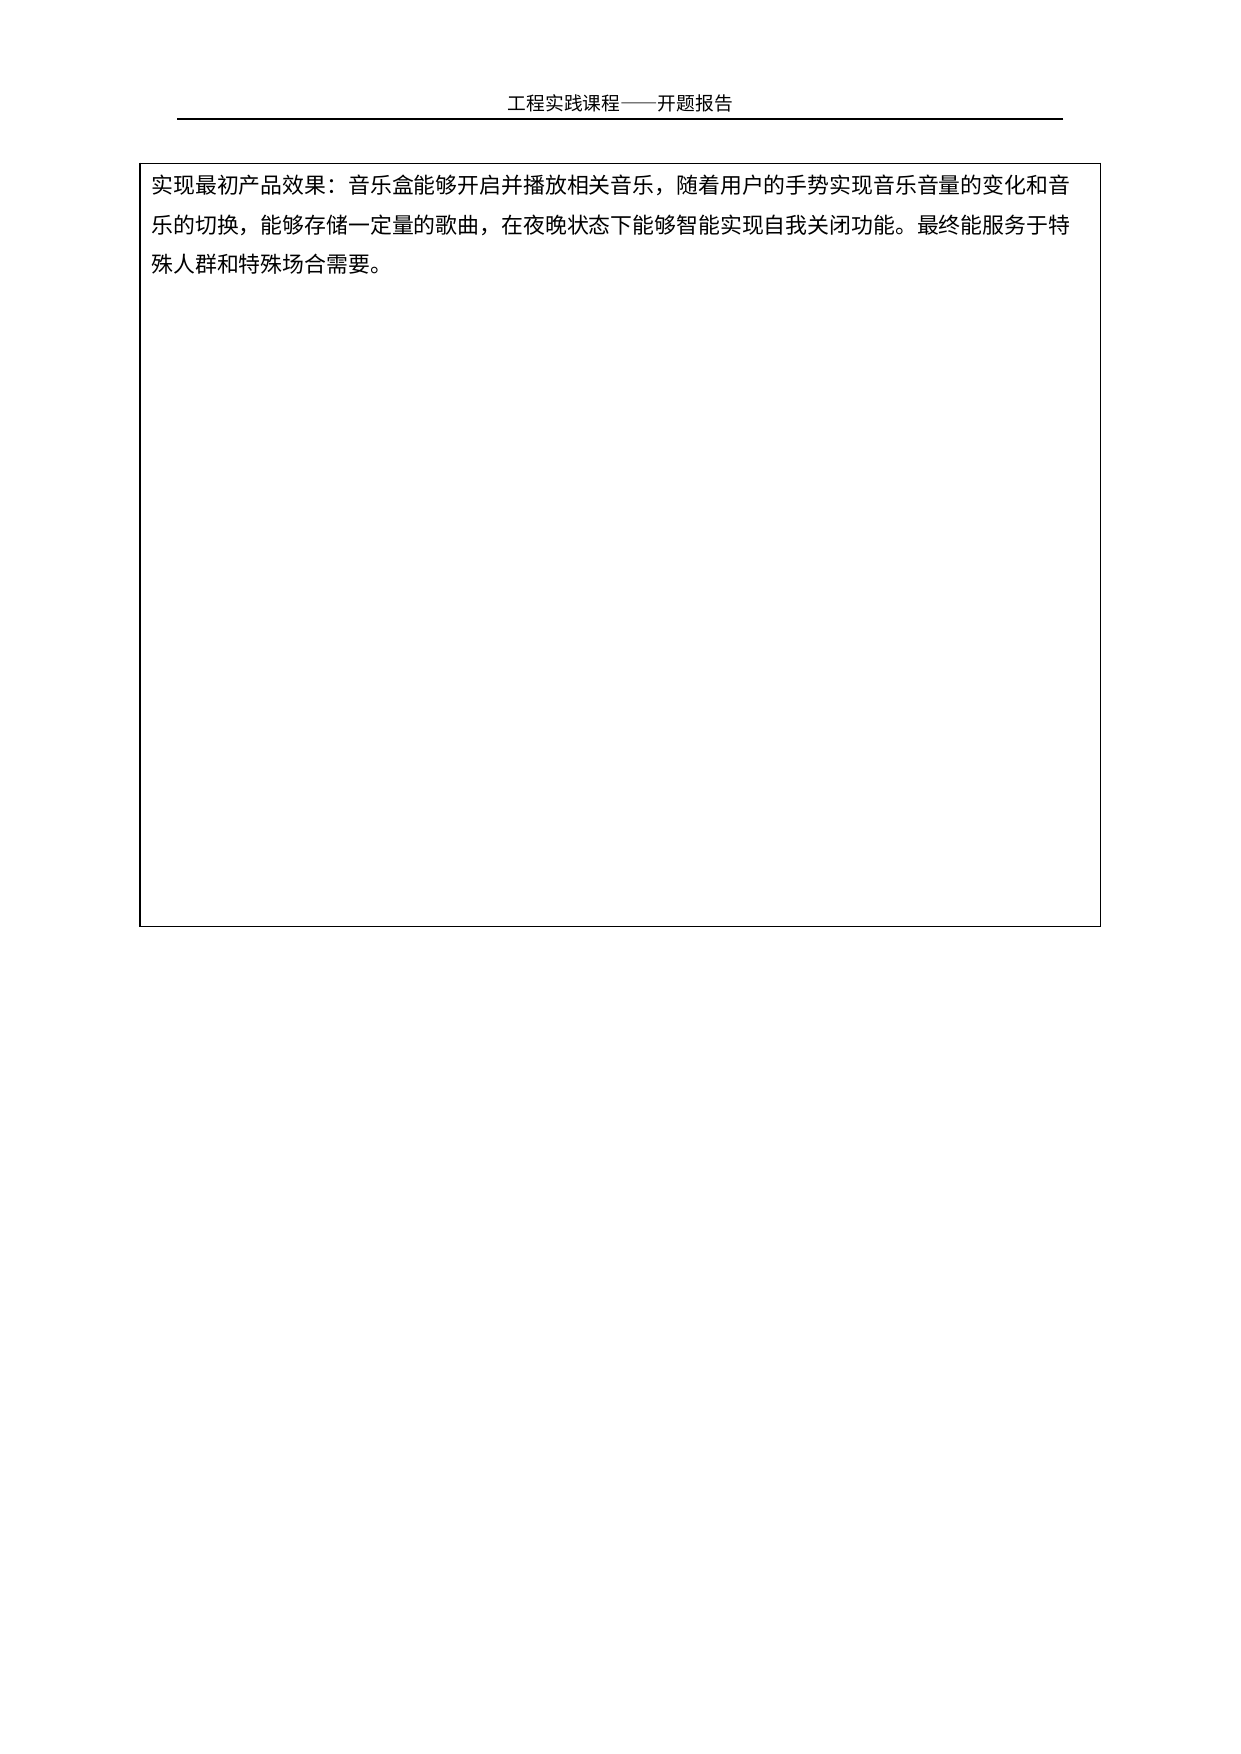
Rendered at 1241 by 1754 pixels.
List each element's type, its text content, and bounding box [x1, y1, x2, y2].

table_header 实现最初产品效果：音乐盒能够开启并播放相关音乐，随着用户的手势实现音乐音量的变化和音乐的切换，能够存储一定量的歌曲，在夜晚状态下能够智能实现自我关闭功能。最终能服务于特殊人群和特殊场合需要。 [141, 164, 1100, 926]
